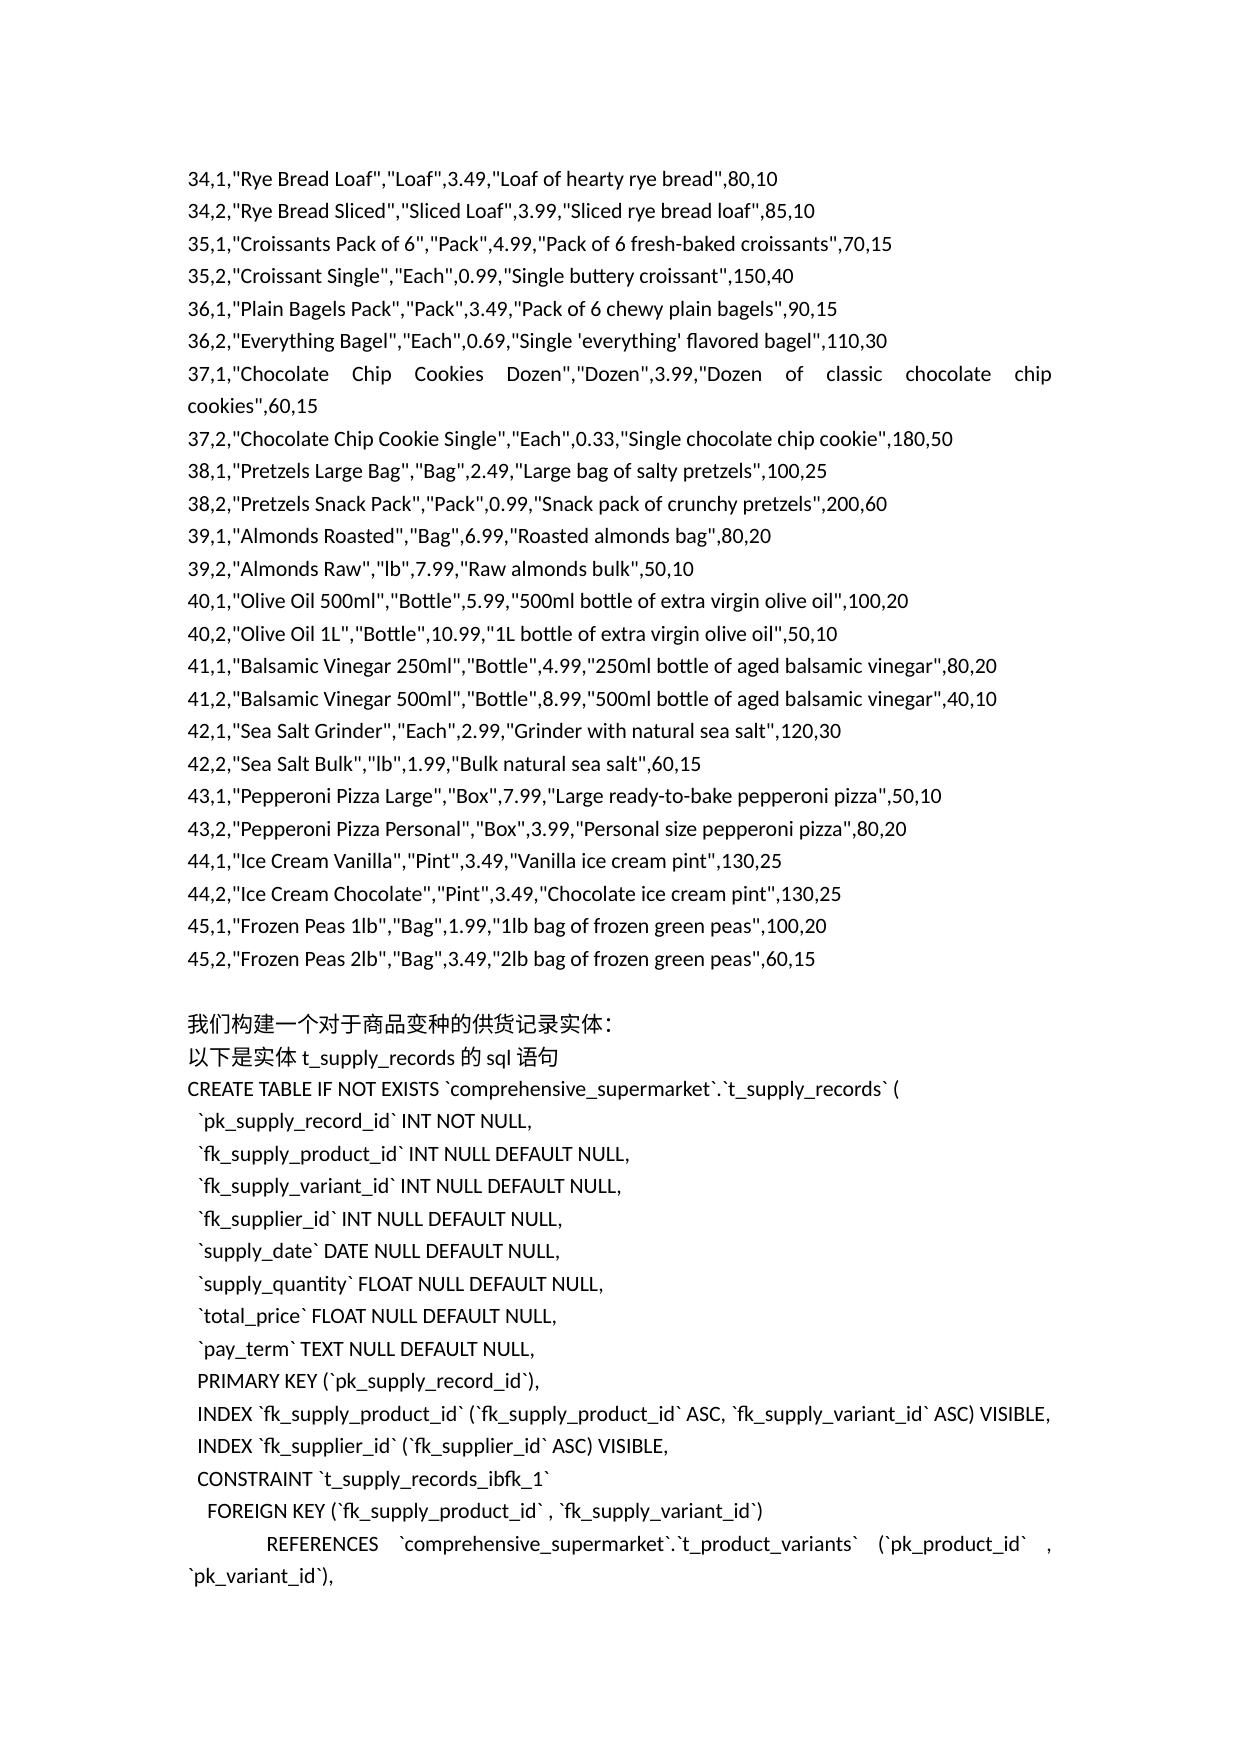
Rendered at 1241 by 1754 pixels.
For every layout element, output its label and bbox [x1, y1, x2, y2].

text [187, 162, 1053, 1592]
